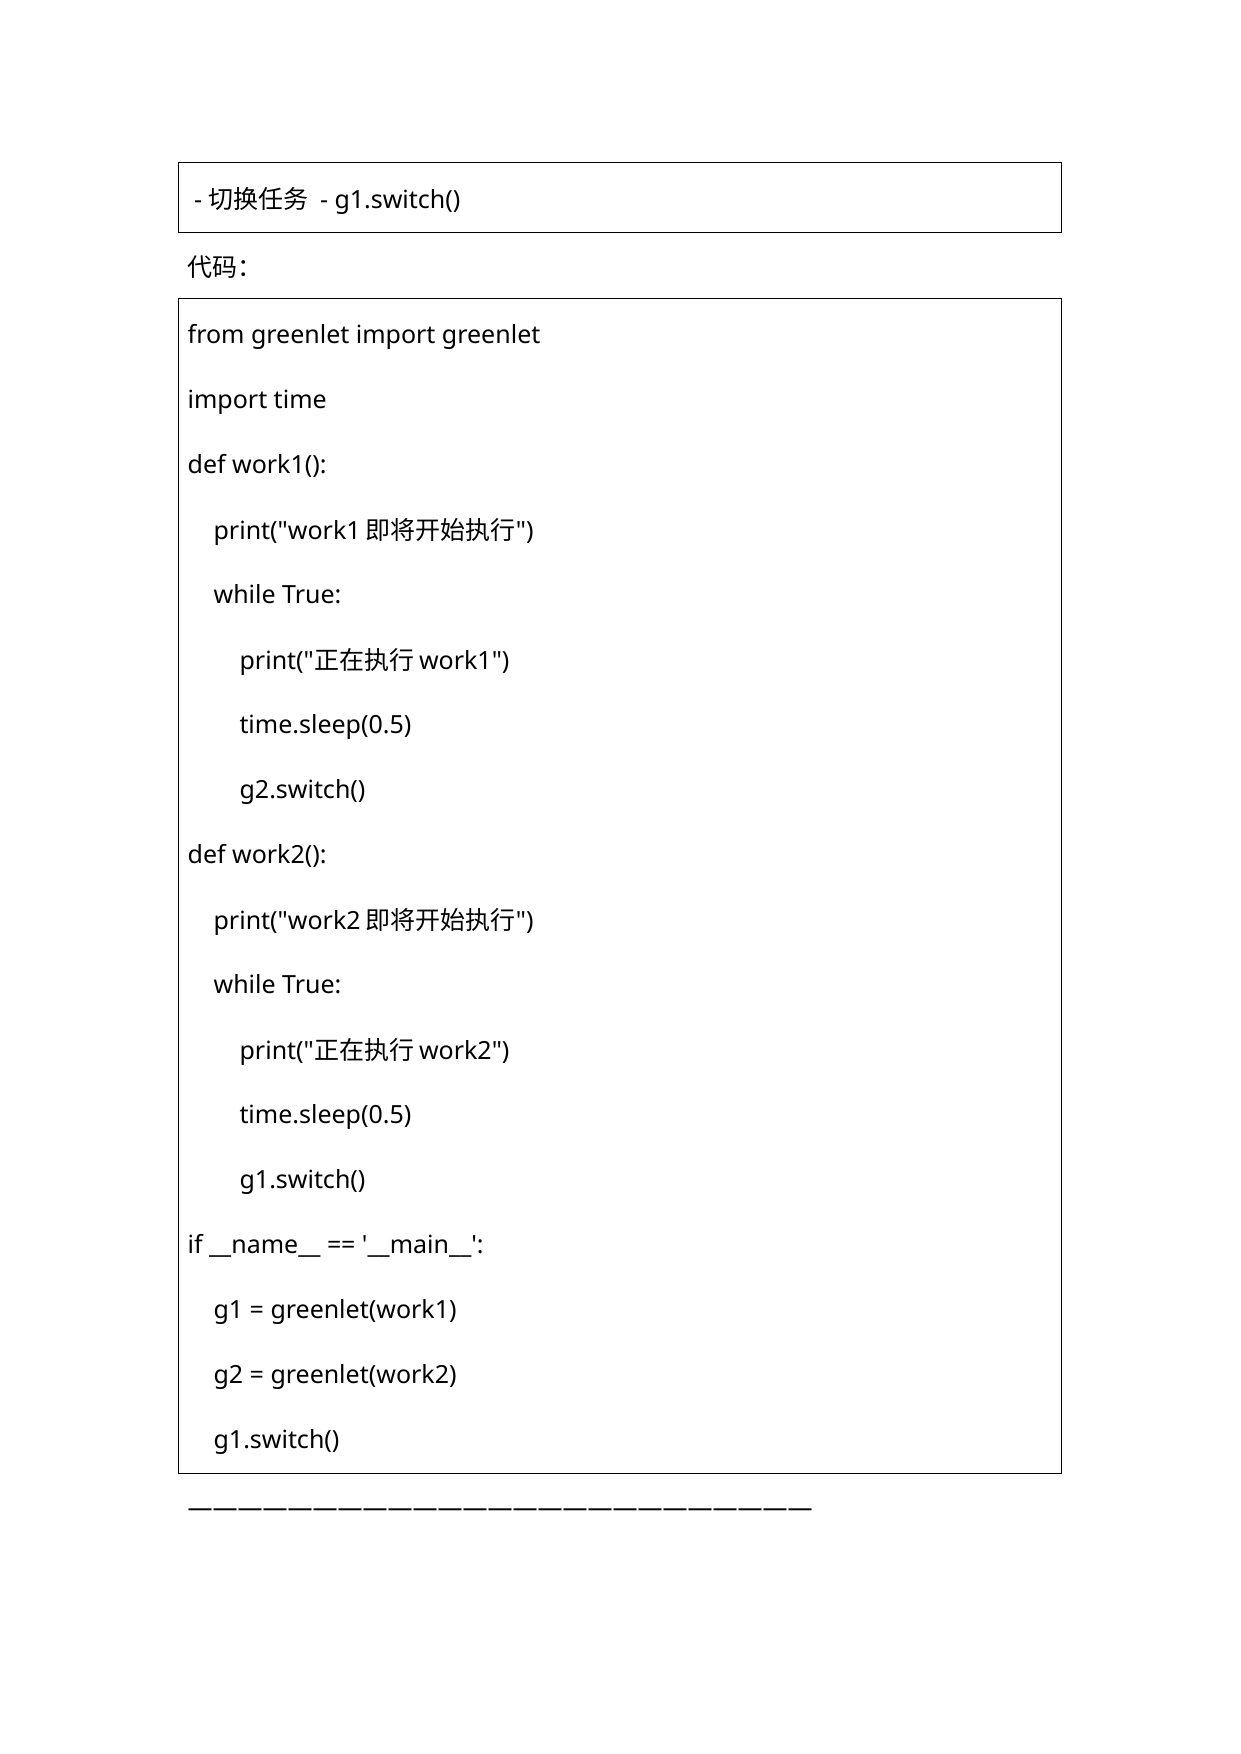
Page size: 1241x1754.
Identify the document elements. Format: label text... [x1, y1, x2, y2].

text g1.switch() [187, 1146, 1053, 1211]
text print("work1即将开始执行") [187, 496, 1053, 561]
text while True: [187, 561, 1053, 626]
text def work2(): [187, 821, 1053, 886]
text g2 = greenlet(work2) [187, 1341, 1053, 1403]
text import time [187, 366, 1053, 431]
text 代码： [187, 233, 1053, 298]
text g2.switch() [187, 756, 1053, 821]
text ————————————————————————— [187, 1474, 1053, 1539]
text - 切换任务 - g1.switch() [179, 163, 1061, 232]
text time.sleep(0.5) [187, 1081, 1053, 1146]
text print("正在执行work2") [187, 1016, 1053, 1081]
text if __name__ == '__main__': [187, 1211, 1053, 1276]
text g1 = greenlet(work1) [187, 1276, 1053, 1341]
text from greenlet import greenlet [179, 299, 1061, 366]
text g1.switch() [179, 1403, 1061, 1473]
text time.sleep(0.5) [187, 691, 1053, 756]
text print("work2即将开始执行") [187, 886, 1053, 951]
text while True: [187, 951, 1053, 1016]
text def work1(): [187, 431, 1053, 496]
text print("正在执行work1") [187, 626, 1053, 691]
